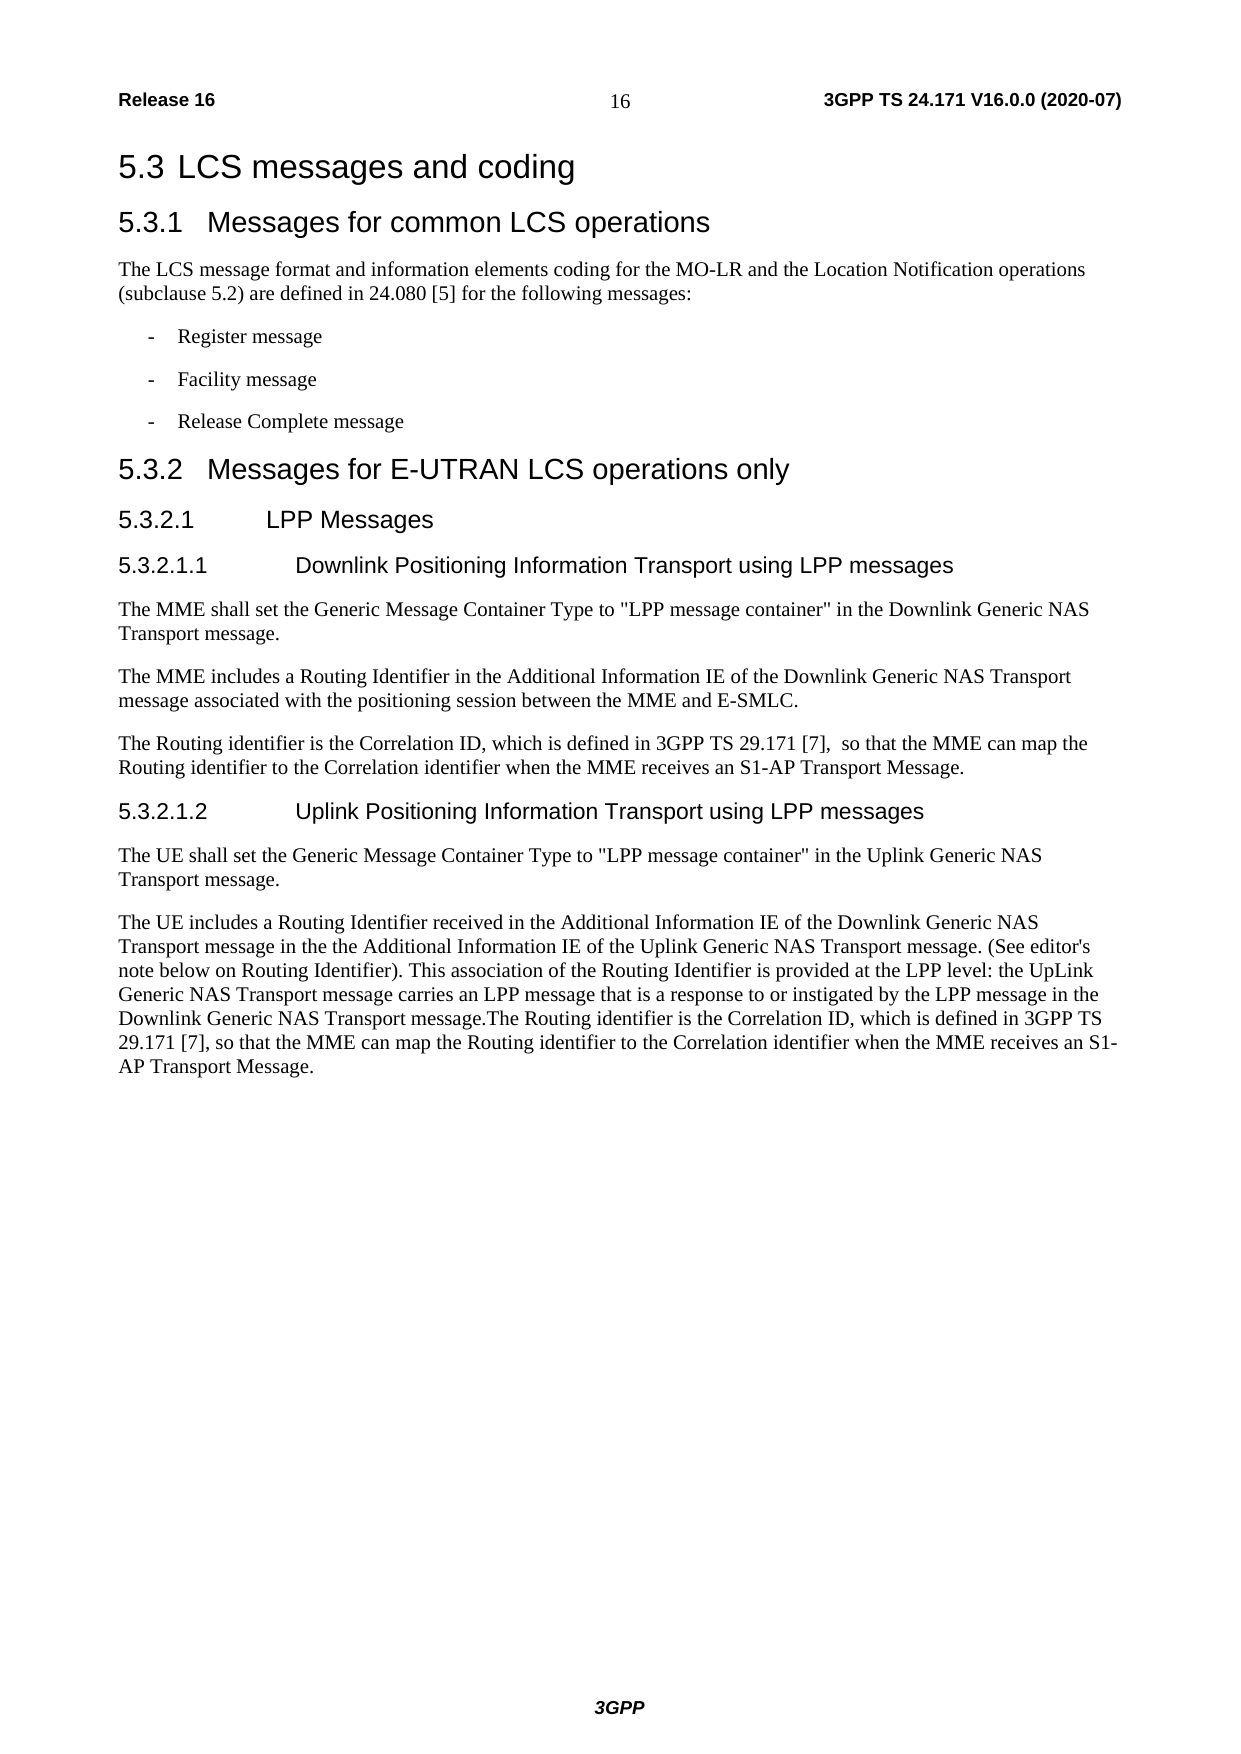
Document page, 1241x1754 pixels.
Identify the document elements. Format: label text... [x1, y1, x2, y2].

subtitle 5.3.2.1.2 Uplink Positioning Information Transport using LPP messages [118, 798, 1122, 824]
text The MME includes a Routing Identifier in the Additional Information IE of the Downlink Generic NAS Transport message associated with the positioning session between the MME and E-SMLC. [118, 664, 1122, 712]
subtitle 5.3.2.1.1 Downlink Positioning Information Transport using LPP messages [118, 552, 1122, 578]
text - Release Complete message [148, 409, 1122, 433]
text The Routing identifier is the Correlation ID, which is defined in 3GPP TS 29.171 [7], so that the MME can map the Routing identifier to the Correlation identifier when the MME receives an S1-AP Transport Message. [118, 731, 1122, 779]
subtitle 5.3 LCS messages and coding [118, 147, 1122, 186]
text - Facility message [148, 367, 1122, 391]
subtitle 5.3.2 Messages for E-UTRAN LCS operations only [118, 452, 1122, 486]
text The UE includes a Routing Identifier received in the Additional Information IE of the Downlink Generic NAS Transport message in the the Additional Information IE of the Uplink Generic NAS Transport message. (See editor's note below on Routing Identifier). This association of the Routing Identifier is provided at the LPP level: the UpLink Generic NAS Transport message carries an LPP message that is a response to or instigated by the LPP message in the Downlink Generic NAS Transport message.The Routing identifier is the Correlation ID, which is defined in 3GPP TS 29.171 [7], so that the MME can map the Routing identifier to the Correlation identifier when the MME receives an S1-AP Transport Message. [118, 910, 1122, 1078]
subtitle 5.3.2.1 LPP Messages [118, 504, 1122, 533]
subtitle 5.3.1 Messages for common LCS operations [118, 205, 1122, 238]
text - Register message [148, 324, 1122, 348]
text The UE shall set the Generic Message Container Type to "LPP message container" in the Uplink Generic NAS Transport message. [118, 843, 1122, 891]
text The MME shall set the Generic Message Container Type to "LPP message container" in the Downlink Generic NAS Transport message. [118, 597, 1122, 645]
text The LCS message format and information elements coding for the MO-LR and the Location Notification operations (subclause 5.2) are defined in 24.080 [5] for the following messages: [118, 257, 1122, 305]
